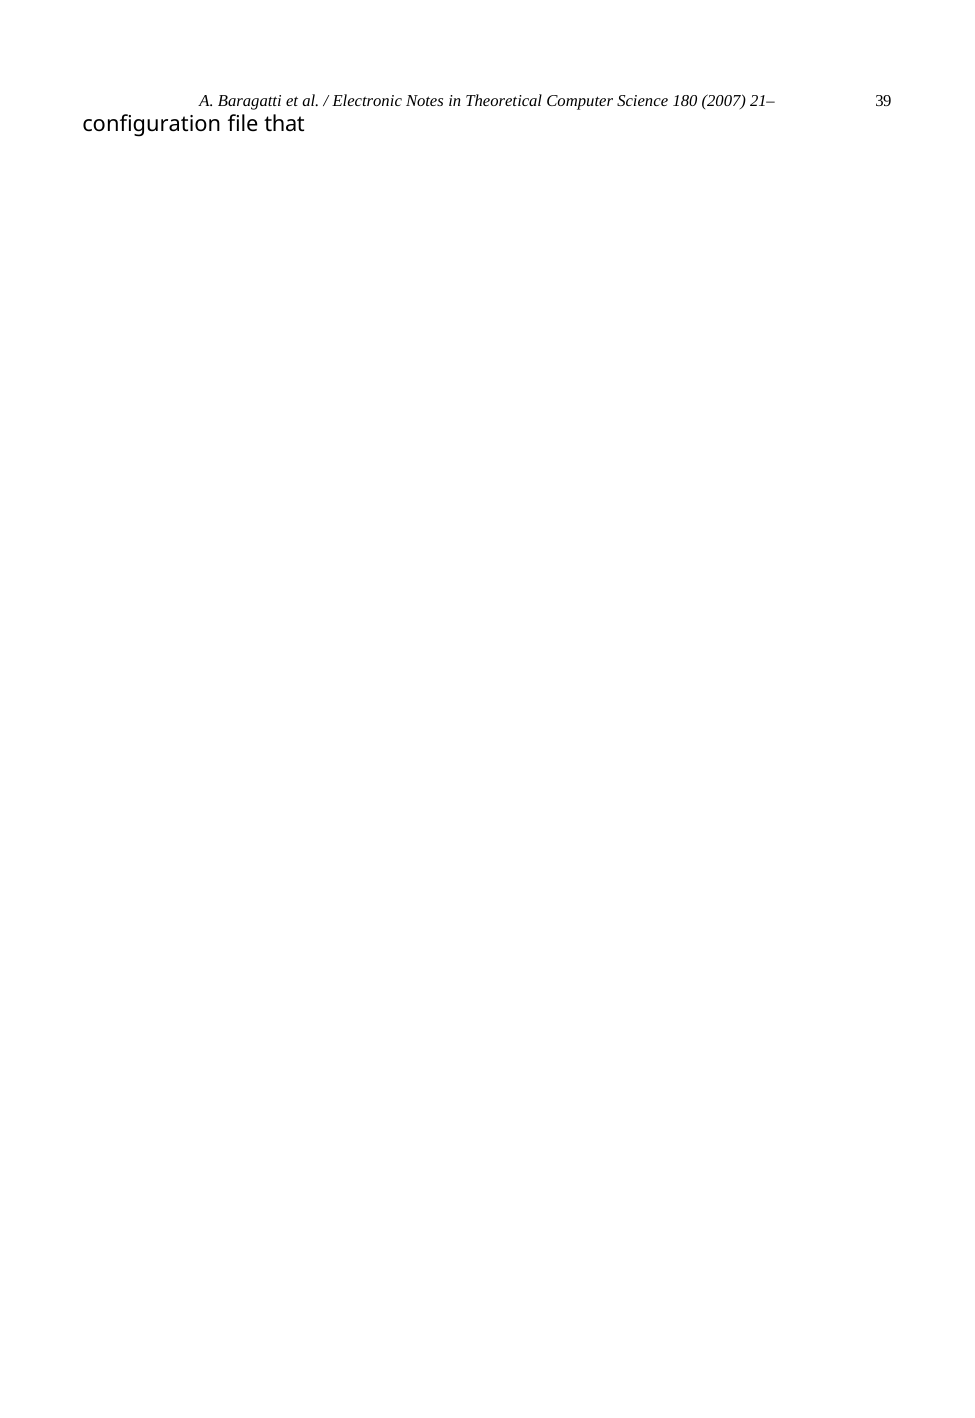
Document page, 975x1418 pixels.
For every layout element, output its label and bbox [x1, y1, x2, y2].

text [82, 110, 881, 137]
